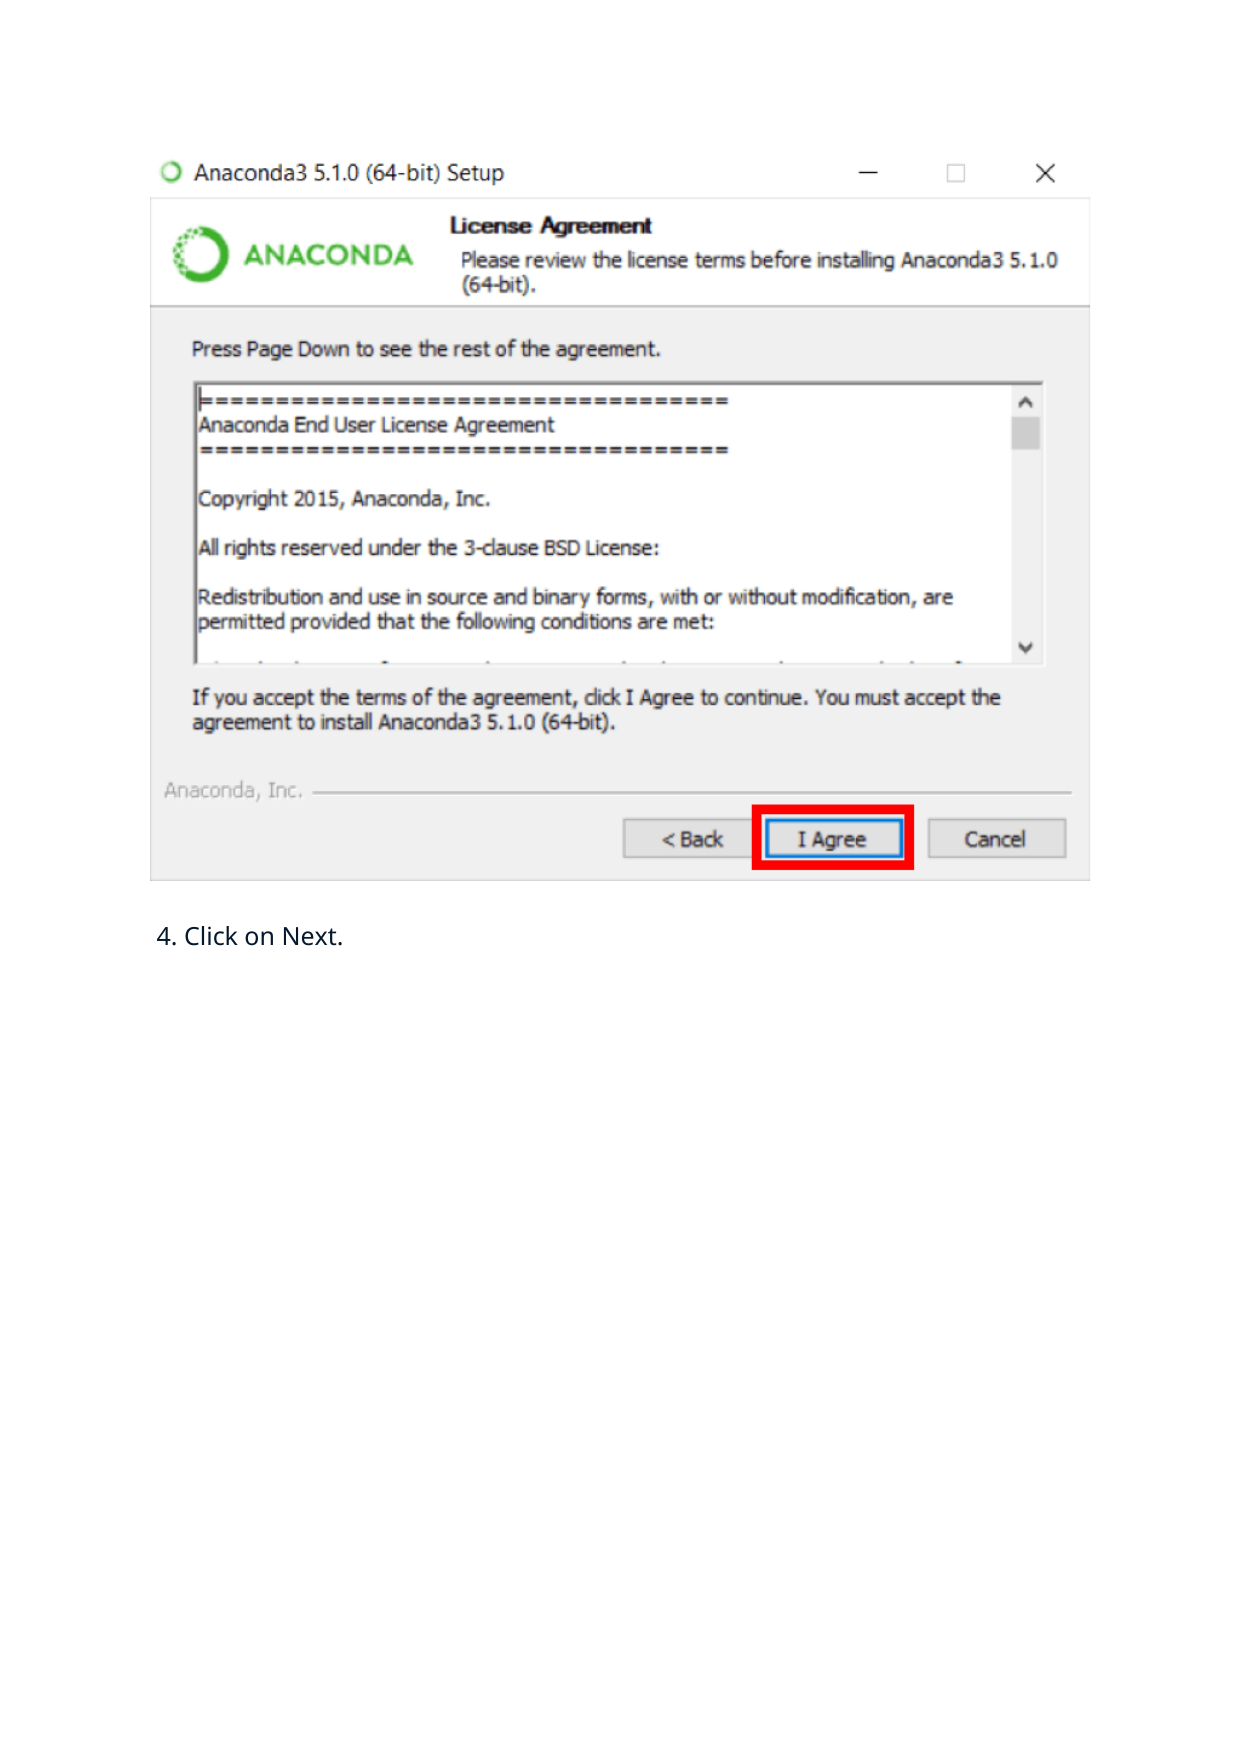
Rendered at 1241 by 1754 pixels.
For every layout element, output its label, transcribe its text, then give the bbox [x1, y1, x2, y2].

picture [150, 150, 1091, 881]
text 4. Click on Next. [150, 918, 1090, 952]
